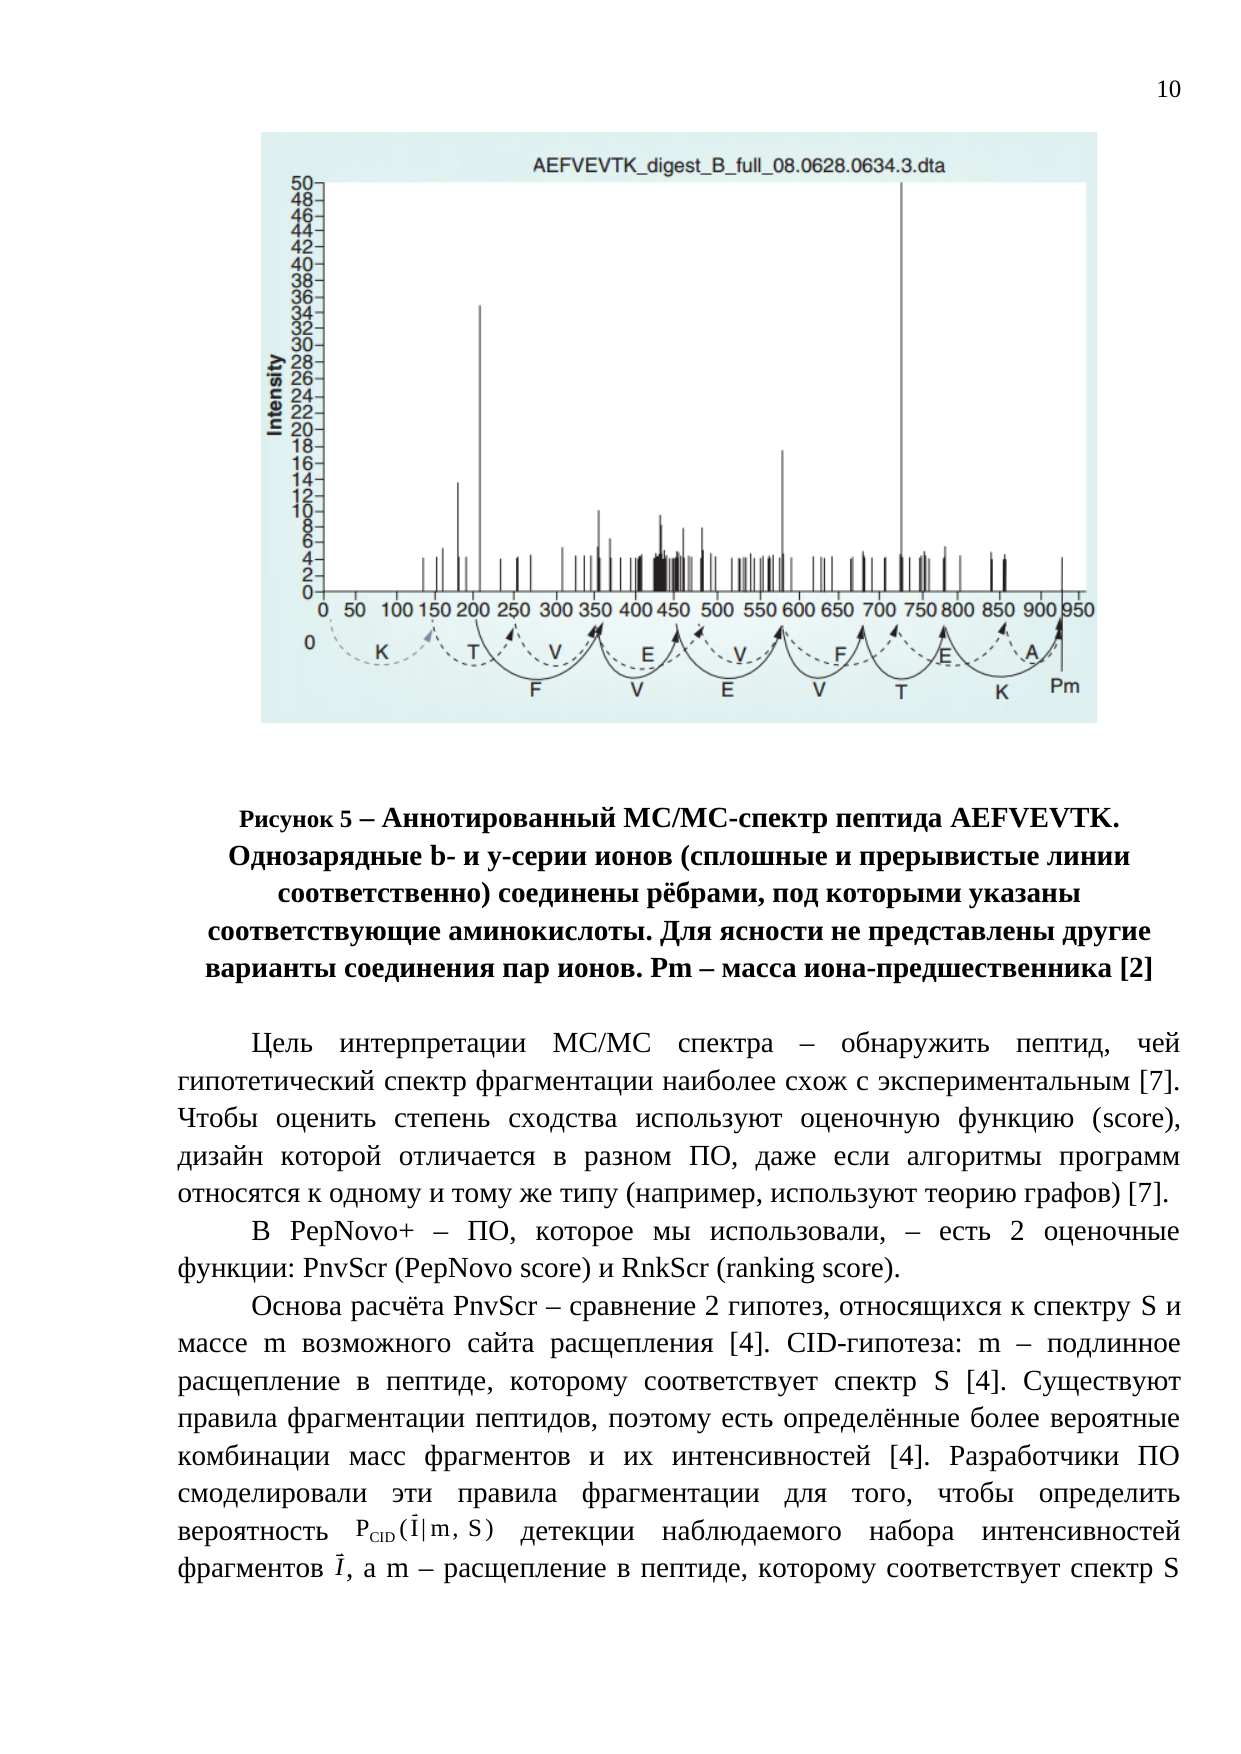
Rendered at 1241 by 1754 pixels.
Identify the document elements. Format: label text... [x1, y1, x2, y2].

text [177, 1285, 1181, 1585]
text В PepNovo+ – ПО, которое мы использовали, – есть 2 оценочные функции: PnvScr (PepNovo score) и RnkScr (ranking score). [177, 1210, 1181, 1285]
picture [261, 131, 1098, 723]
text Рисунок 5 – Аннотированный МС/МС-спектр пептида AEFVEVTK. Однозарядные b- и у-серии ионов (сплошные и прерывистые линии соответственно) соединены рёбрами, под которыми указаны соответствующие аминокислоты. Для ясности не представлены другие варианты соединения пар ионов. Pm – масса иона-предшественника [2] [177, 797, 1181, 985]
text Цель интерпретации МС/МС спектра – обнаружить пептид, чей гипотетический спектр фрагментации наиболее схож с экспериментальным [7]. Чтобы оценить степень сходства используют оценочную функцию (score), дизайн которой отличается в разном ПО, даже если алгоритмы программ относятся к одному и тому же типу (например, используют теорию графов) [7]. [177, 1022, 1181, 1210]
